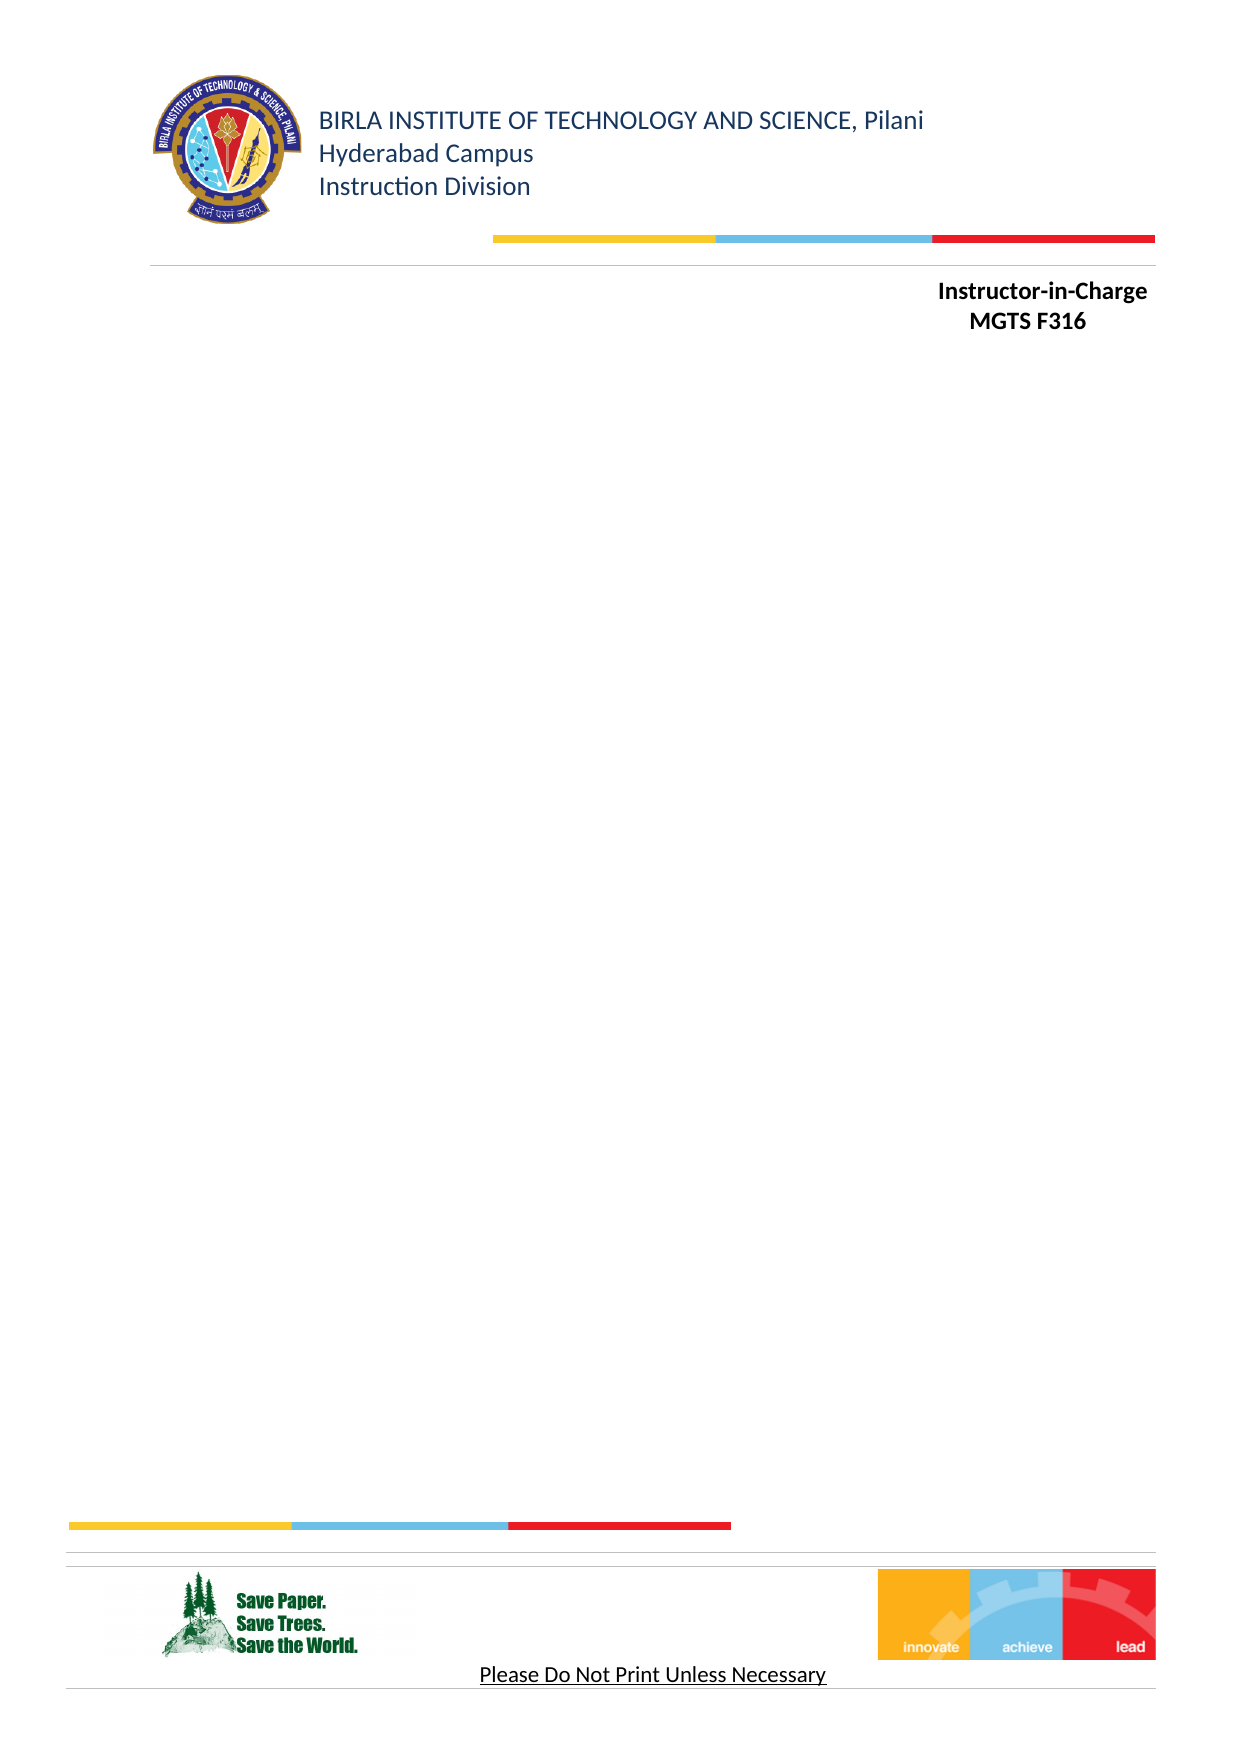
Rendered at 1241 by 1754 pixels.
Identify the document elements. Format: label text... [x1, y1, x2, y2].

picture [877, 1569, 1156, 1660]
picture [96, 1569, 424, 1660]
picture [153, 75, 302, 224]
picture [69, 1522, 731, 1530]
picture [493, 235, 1155, 243]
subtitle Instructor-in-Charge [150, 275, 1156, 305]
subtitle MGTS F316 [187, 305, 1156, 336]
